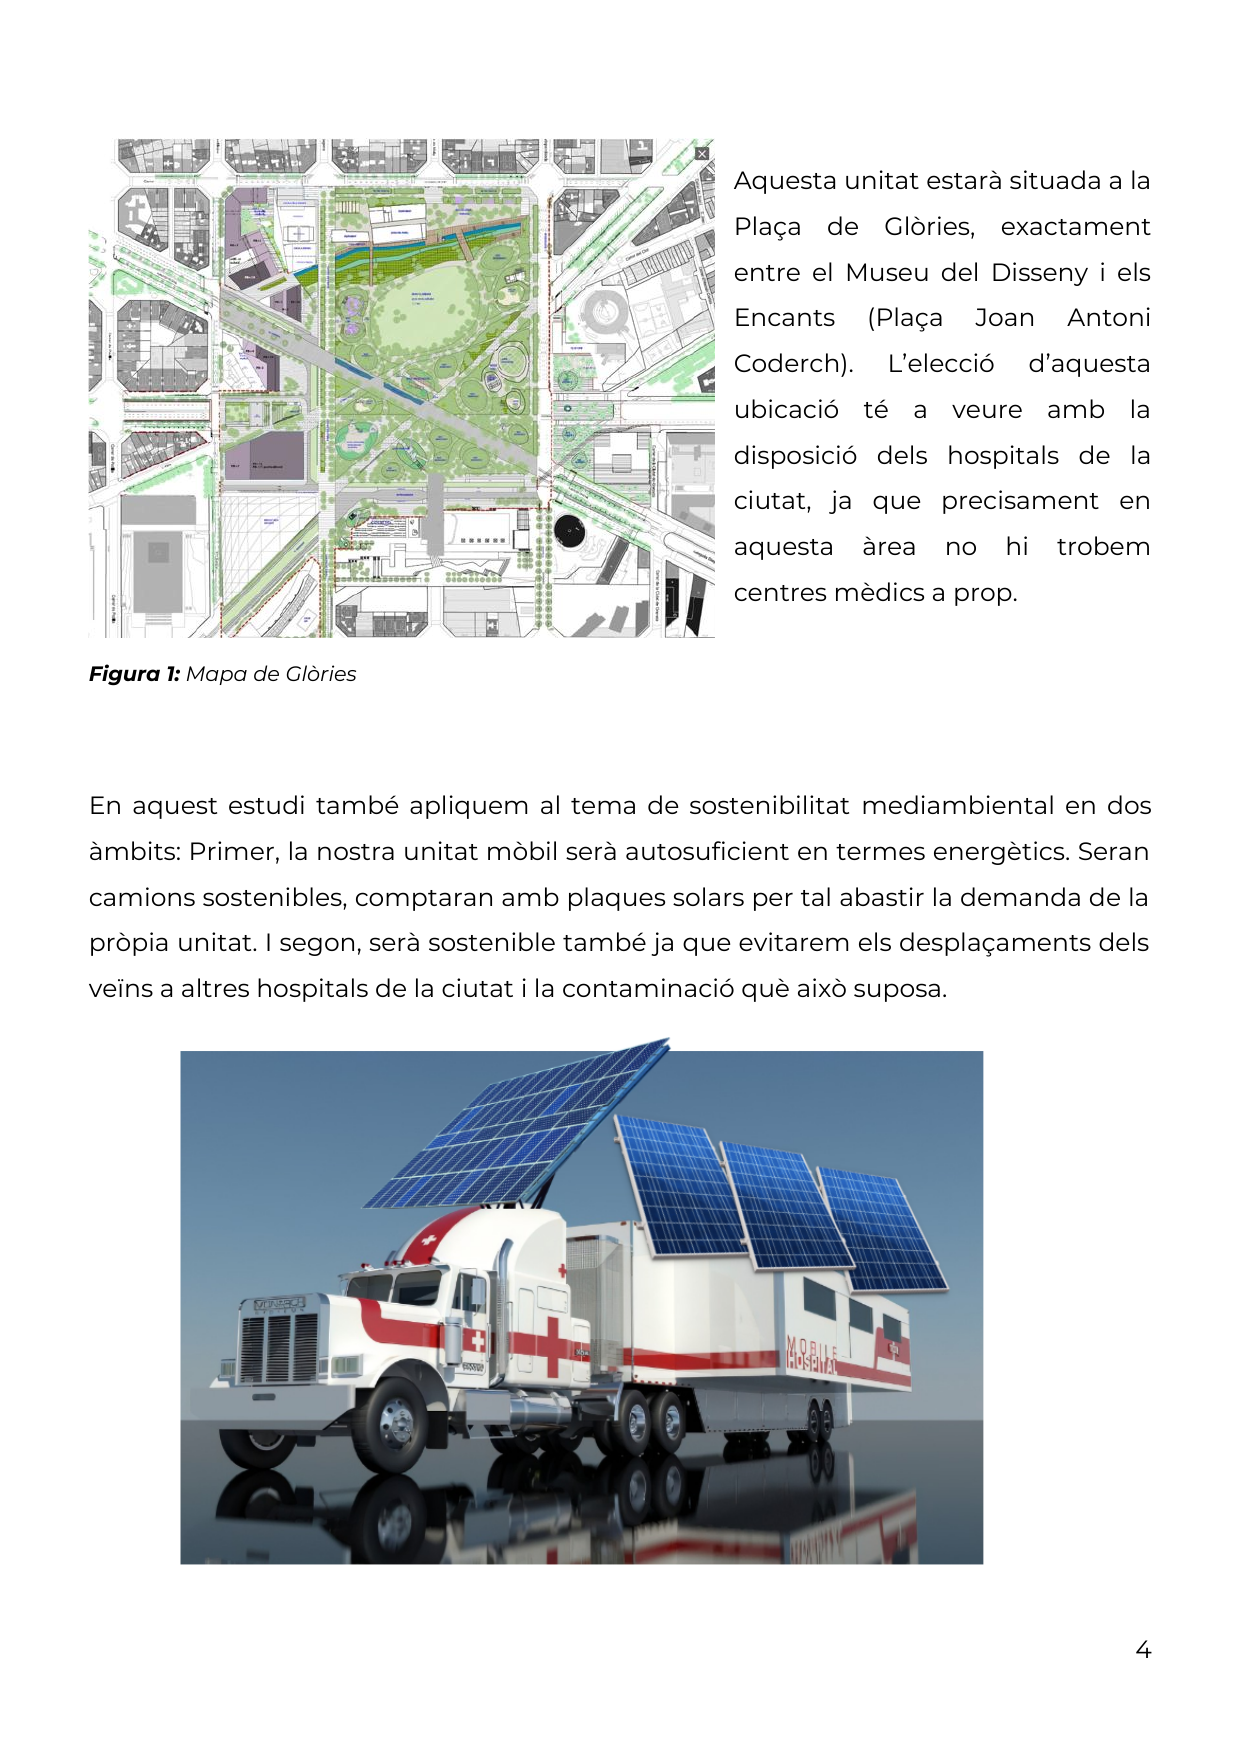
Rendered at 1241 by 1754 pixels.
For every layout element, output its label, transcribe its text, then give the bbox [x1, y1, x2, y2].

picture [88, 138, 715, 638]
text Aquesta unitat estarà situada a la Plaça de Glòries, exactament entre el Museu del Disseny i els Encants (Plaça Joan Antoni Coderch). L’elecció d’aquesta ubicació té a veure amb la disposició dels hospitals de la ciutat, ja que precisament en aquesta àrea no hi trobem centres mèdics a prop. [715, 166, 1152, 608]
text Figura 1: Mapa de Glòries [88, 661, 1152, 686]
text En aquest estudi també apliquem al tema de sostenibilitat mediambiental en dos àmbits: Primer, la nostra unitat mòbil serà autosuficient en termes energètics. Seran camions sostenibles, comptaran amb plaques solars per tal abastir la demanda de la pròpia unitat. I segon, serà sostenible també ja que evitarem els desplaçaments dels veïns a altres hospitals de la ciutat i la contaminació què això suposa. [88, 791, 1152, 1004]
picture [172, 1032, 993, 1574]
